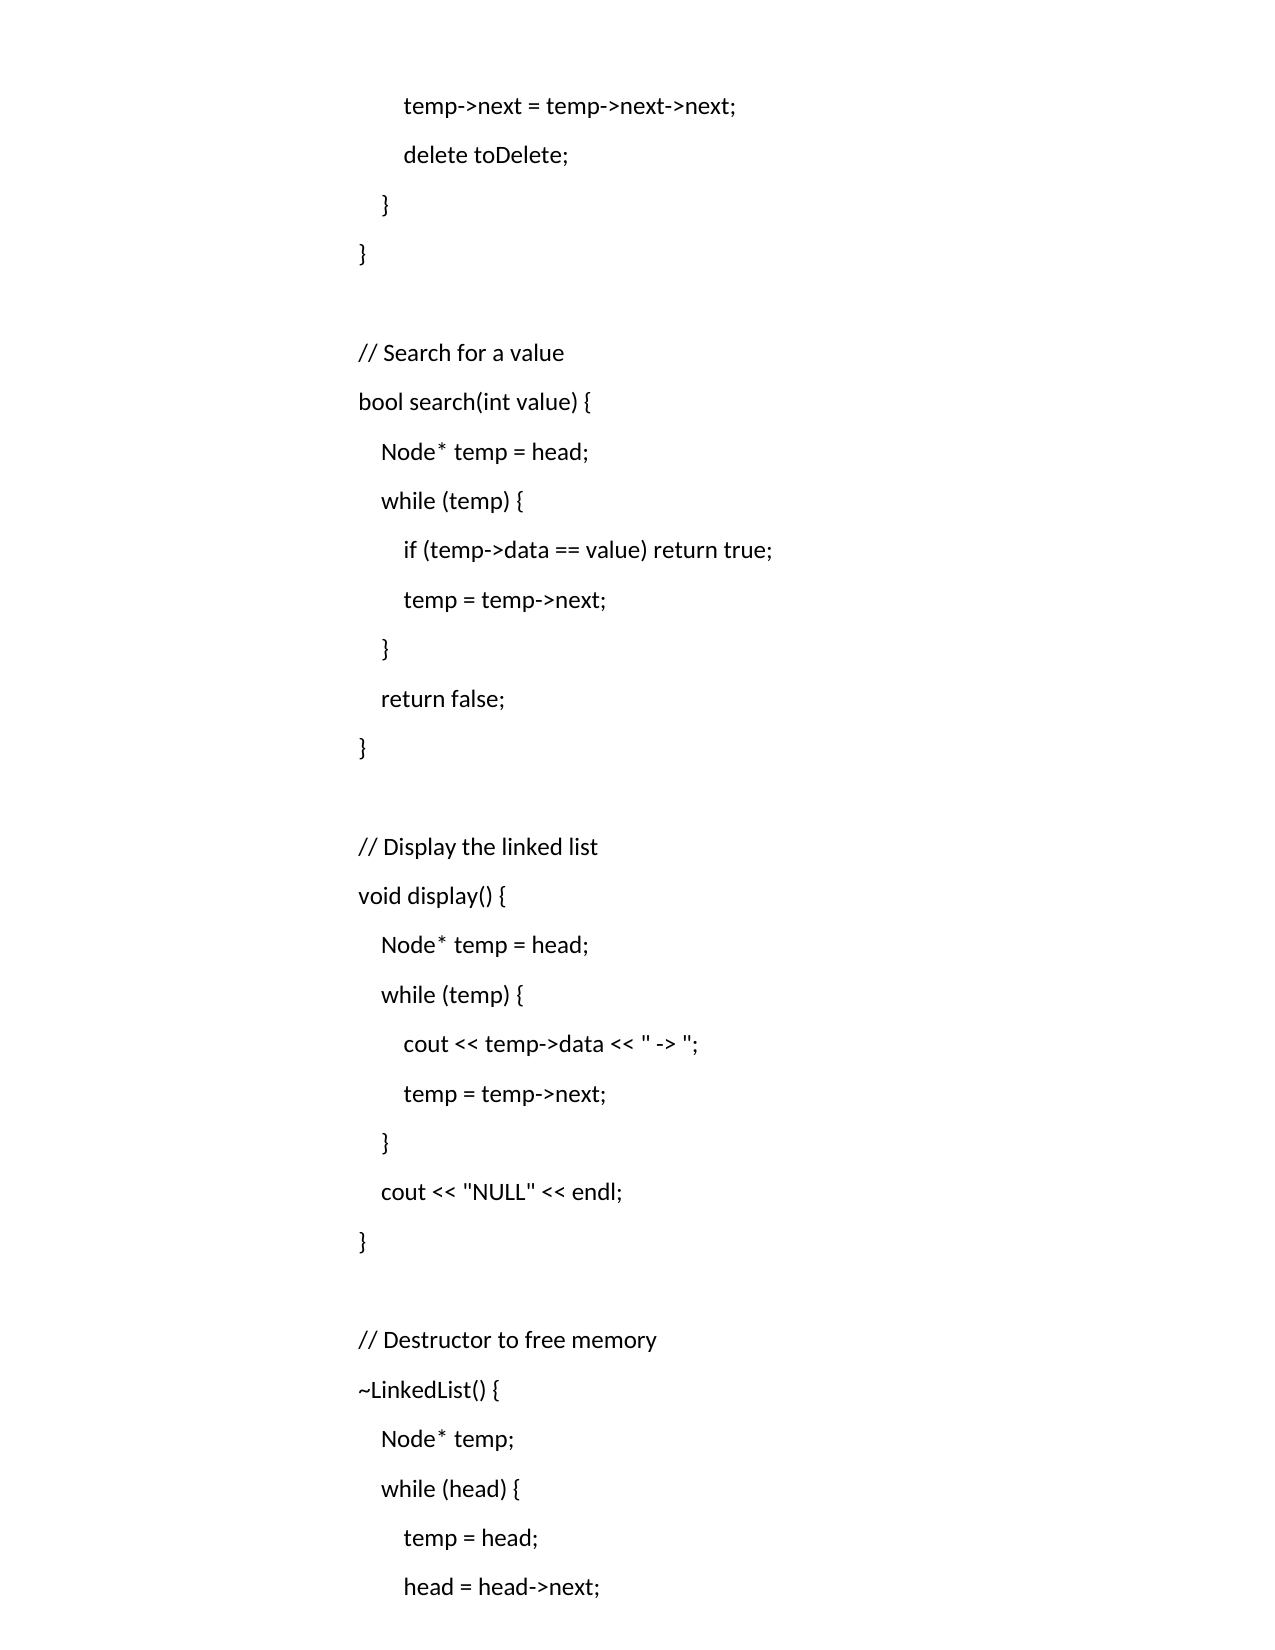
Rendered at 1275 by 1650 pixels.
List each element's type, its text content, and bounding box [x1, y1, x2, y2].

text while (temp) { [336, 487, 1237, 515]
text head = head->next; [336, 1573, 1237, 1601]
text } [336, 1227, 1237, 1256]
text temp = head; [336, 1523, 1237, 1552]
text Node* temp; [336, 1425, 1237, 1453]
text // Display the linked list [336, 832, 1237, 861]
text temp->next = temp->next->next; [336, 92, 1237, 120]
text } [336, 240, 1237, 268]
text Node* temp = head; [336, 437, 1237, 466]
text } [336, 190, 1237, 219]
text } [336, 733, 1237, 762]
text ~LinkedList() { [336, 1375, 1237, 1404]
text bool search(int value) { [336, 388, 1237, 416]
text while (temp) { [336, 980, 1237, 1009]
text // Search for a value [336, 338, 1237, 367]
text void display() { [336, 882, 1237, 910]
text cout << "NULL" << endl; [336, 1178, 1237, 1206]
text if (temp->data == value) return true; [336, 536, 1237, 564]
text } [336, 1128, 1237, 1157]
text temp = temp->next; [336, 1079, 1237, 1108]
text delete toDelete; [336, 141, 1237, 169]
text while (head) { [336, 1474, 1237, 1503]
text return false; [336, 684, 1237, 713]
text } [336, 635, 1237, 663]
text temp = temp->next; [336, 585, 1237, 614]
text Node* temp = head; [336, 931, 1237, 959]
text cout << temp->data << " -> "; [336, 1030, 1237, 1058]
text // Destructor to free memory [336, 1326, 1237, 1354]
